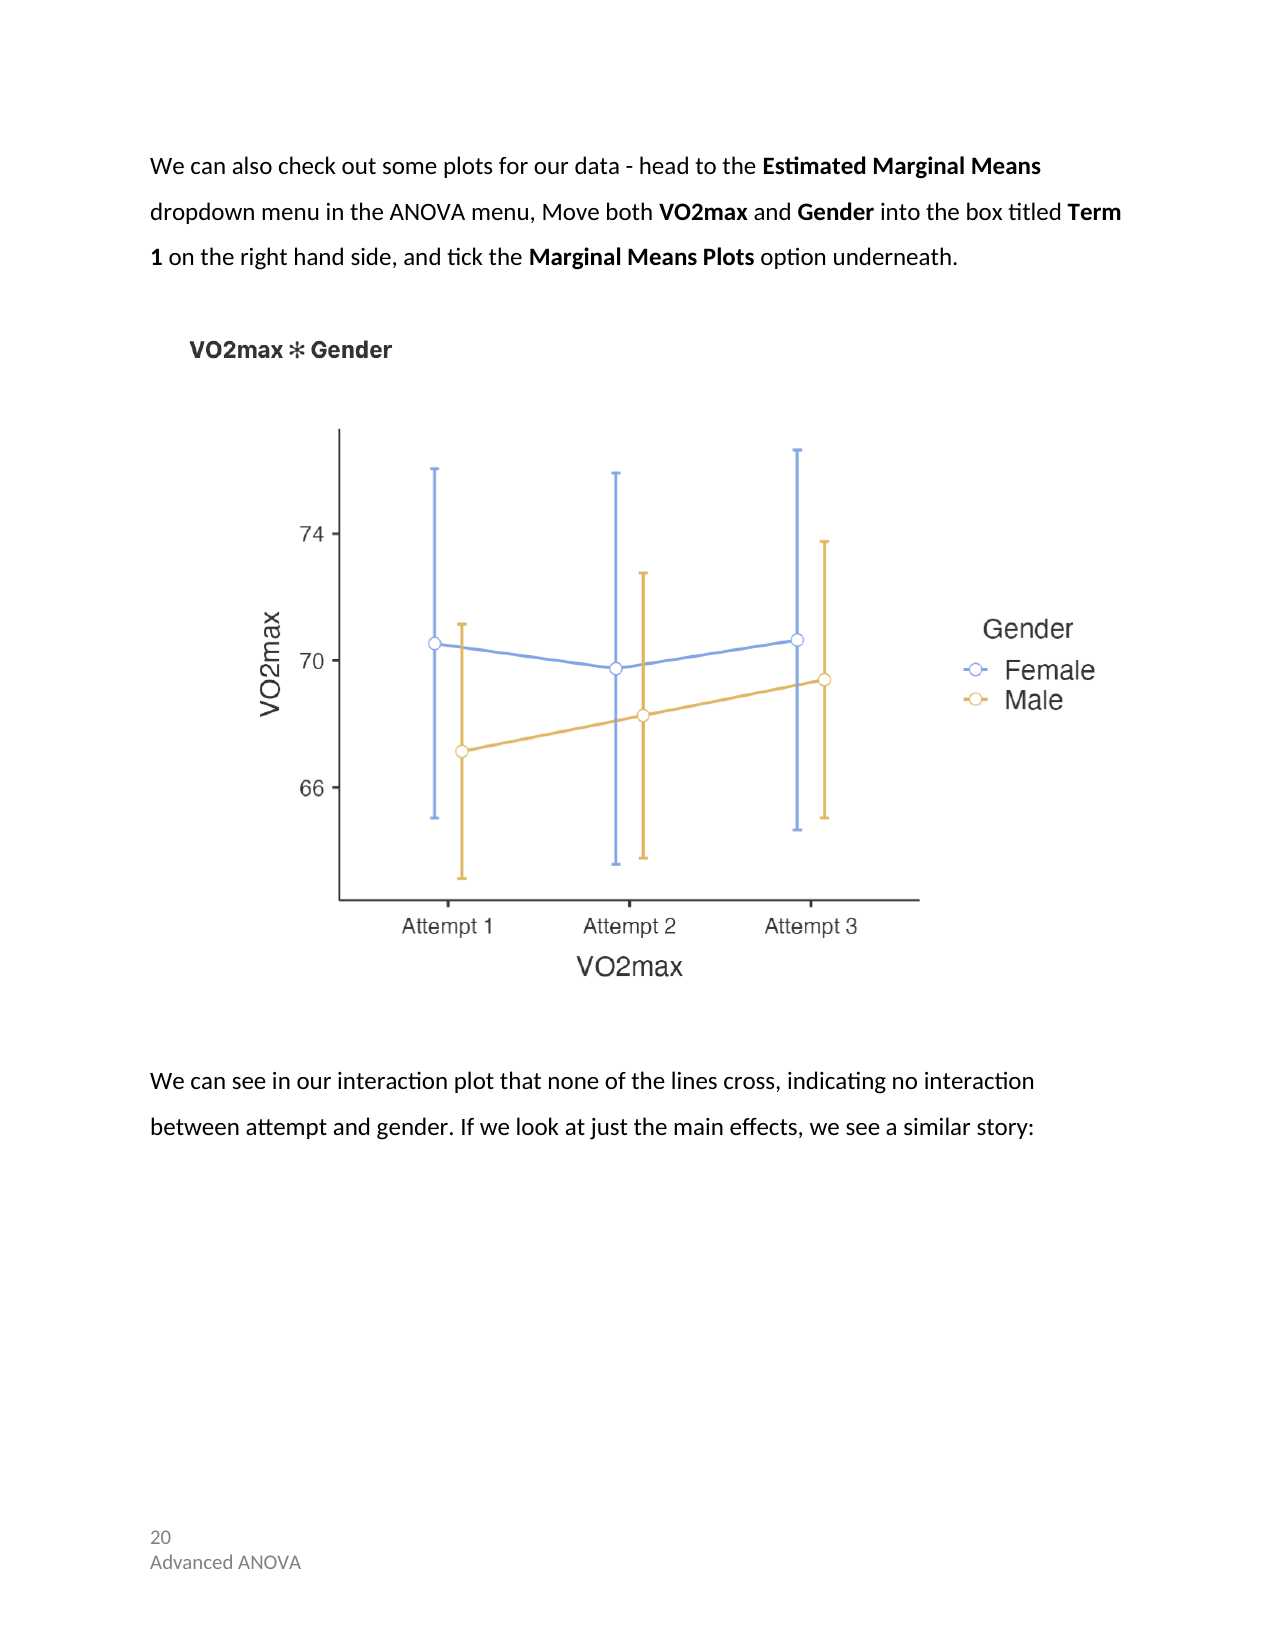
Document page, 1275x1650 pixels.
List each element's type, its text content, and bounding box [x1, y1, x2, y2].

picture [168, 312, 1144, 1026]
text We can see in our interaction plot that none of the lines cross, indicating no interaction between attempt and gender. If we look at just the main effects, we see a similar story: [150, 1065, 1125, 1142]
text We can also check out some plots for our data - head to the Estimated Marginal Means dropdown menu in the ANOVA menu, Move both VO2max and Gender into the box titled Term 1 on the right hand side, and tick the Marginal Means Plots option underneath. [150, 150, 1125, 272]
